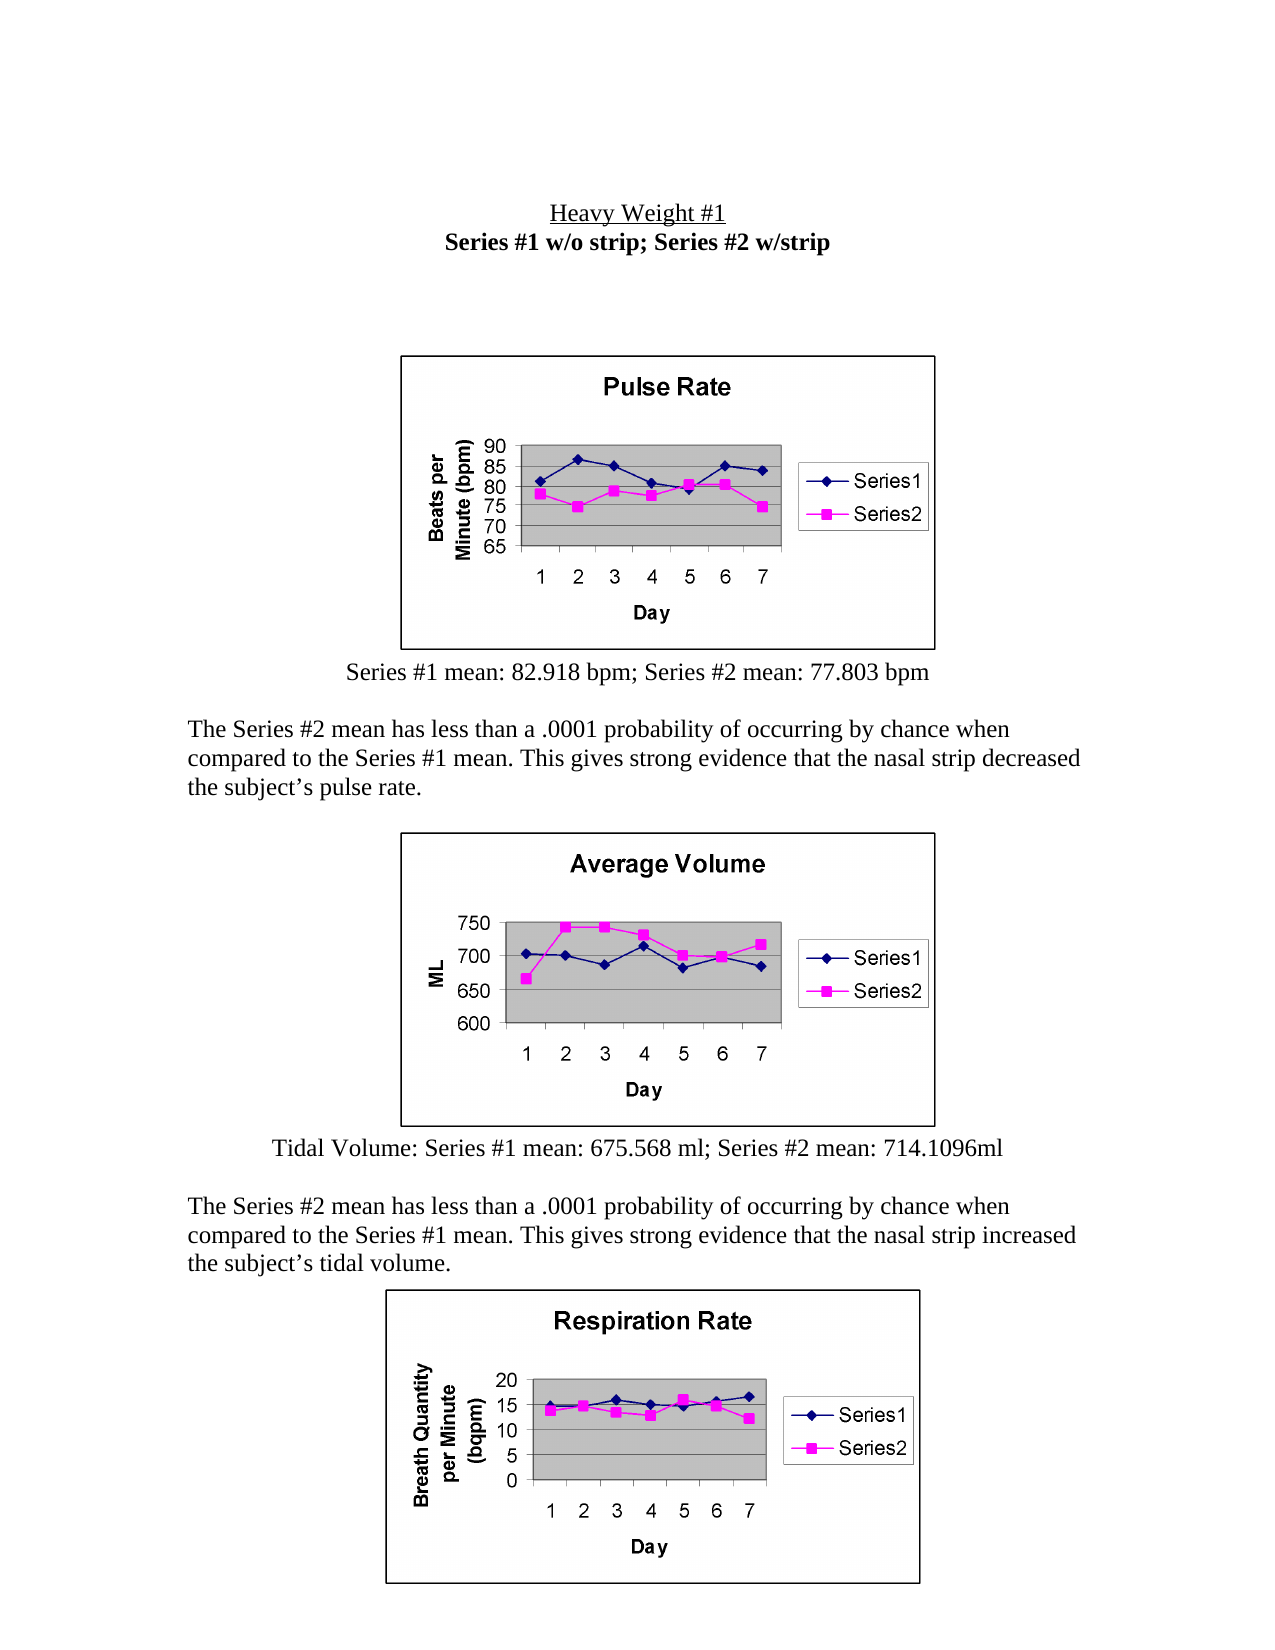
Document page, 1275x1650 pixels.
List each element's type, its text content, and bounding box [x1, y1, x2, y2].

picture [393, 825, 944, 1134]
text The Series #2 mean has less than a .0001 probability of occurring by chance when compared to the Series #1 mean. This gives strong evidence that the nasal strip decreased the subject’s pulse rate. [187, 714, 1087, 801]
text The Series #2 mean has less than a .0001 probability of occurring by chance when compared to the Series #1 mean. This gives strong evidence that the nasal strip increased the subject’s tidal volume. [187, 1191, 1087, 1277]
picture [378, 1282, 929, 1591]
subtitle Series #1 w/o strip; Series #2 w/strip [187, 227, 1087, 256]
subtitle Heavy Weight #1 [187, 198, 1087, 227]
picture [393, 349, 944, 657]
